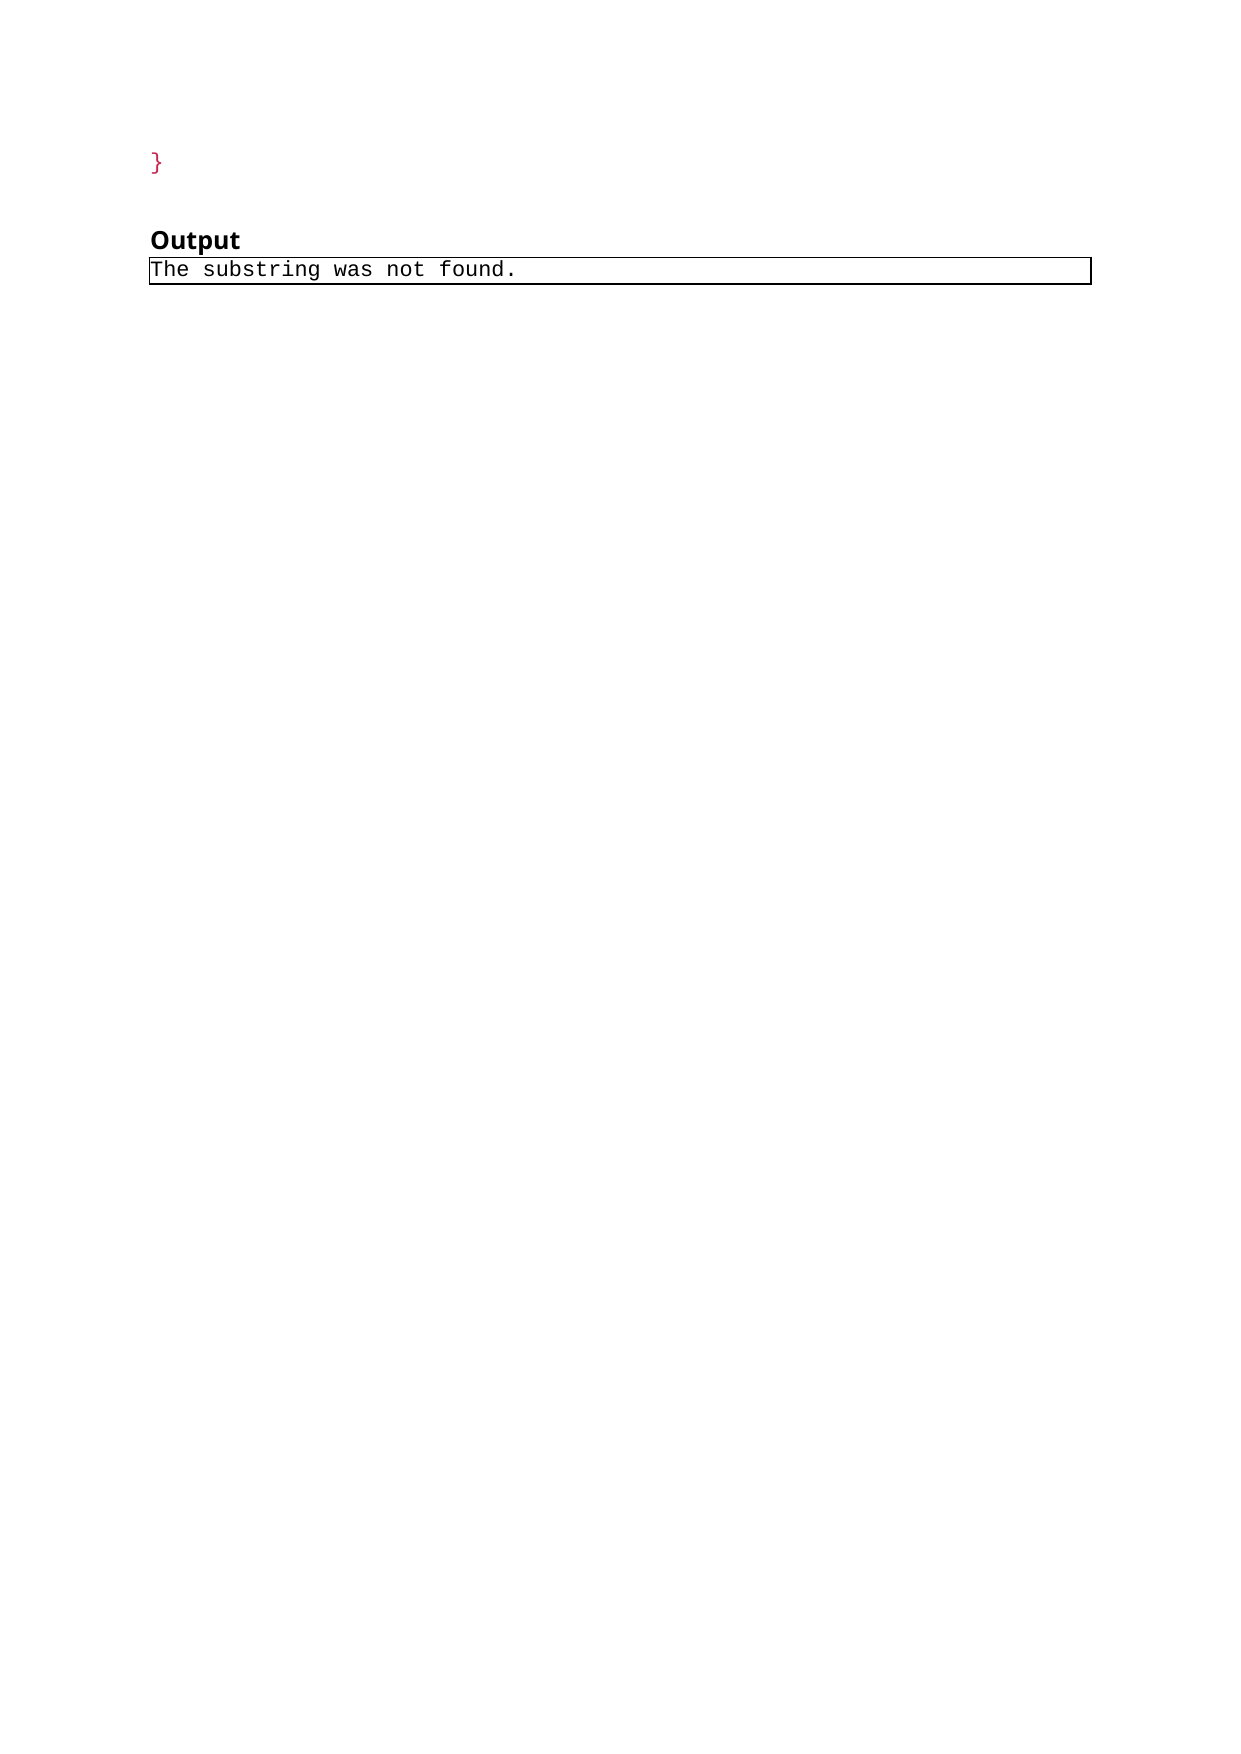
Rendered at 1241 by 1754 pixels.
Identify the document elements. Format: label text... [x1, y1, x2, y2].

text } [150, 150, 1090, 176]
text Output [150, 188, 1090, 257]
text The substring was not found. [150, 258, 1090, 283]
